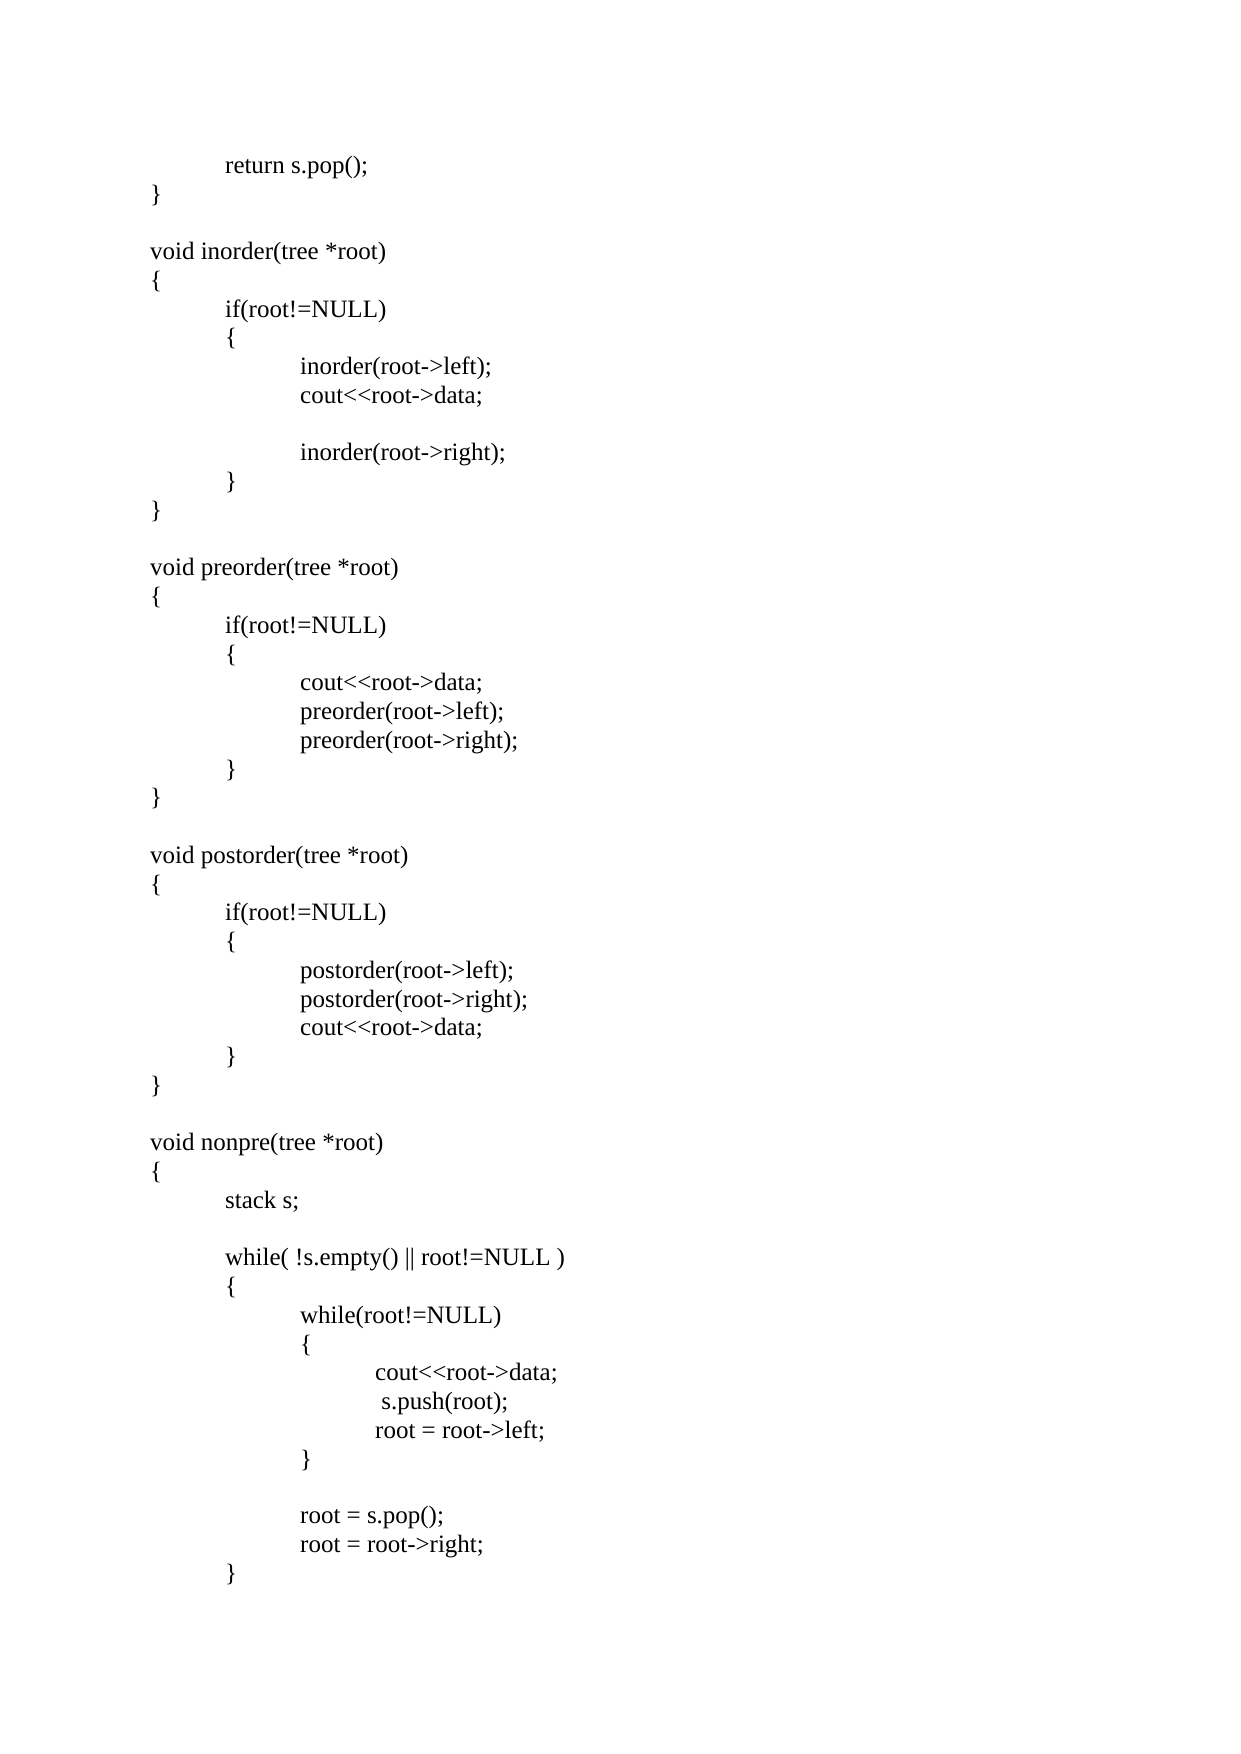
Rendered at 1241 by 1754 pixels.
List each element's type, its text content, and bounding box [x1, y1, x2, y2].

text if(root!=NULL) [150, 294, 1090, 322]
text { [150, 322, 1090, 351]
text if(root!=NULL) [150, 610, 1090, 639]
text } [150, 466, 1090, 495]
text return s.pop(); [150, 150, 1090, 179]
text if(root!=NULL) [150, 897, 1090, 926]
text { [150, 581, 1090, 610]
text } [150, 1558, 1090, 1587]
text void nonpre(tree *root) [150, 1127, 1090, 1156]
text cout<<root->data; [150, 1012, 1090, 1041]
text inorder(root->left); [150, 351, 1090, 380]
text preorder(root->left); [150, 696, 1090, 725]
text cout<<root->data; [150, 667, 1090, 696]
text preorder(root->right); [150, 725, 1090, 754]
text while( !s.empty() || root!=NULL ) [150, 1242, 1090, 1271]
text cout<<root->data; [150, 380, 1090, 409]
text } [150, 754, 1090, 782]
text { [150, 926, 1090, 955]
text } [150, 1041, 1090, 1070]
text postorder(root->left); [150, 955, 1090, 984]
text { [150, 639, 1090, 667]
text postorder(root->right); [150, 984, 1090, 1012]
text { [150, 869, 1090, 897]
text } [150, 495, 1090, 524]
text void postorder(tree *root) [150, 840, 1090, 869]
text root = root->left; [150, 1415, 1090, 1444]
text cout<<root->data; [150, 1357, 1090, 1386]
text void inorder(tree *root) [150, 236, 1090, 265]
text } [150, 1444, 1090, 1472]
text while(root!=NULL) [150, 1300, 1090, 1329]
text } [150, 1070, 1090, 1099]
text { [150, 1329, 1090, 1357]
text } [150, 179, 1090, 207]
text inorder(root->right); [150, 437, 1090, 466]
text s.push(root); [150, 1386, 1090, 1415]
text void preorder(tree *root) [150, 552, 1090, 581]
text { [150, 1271, 1090, 1300]
text root = s.pop(); [150, 1501, 1090, 1529]
text stack s; [150, 1185, 1090, 1214]
text { [150, 265, 1090, 294]
text root = root->right; [150, 1529, 1090, 1558]
text { [150, 1156, 1090, 1185]
text } [150, 782, 1090, 811]
